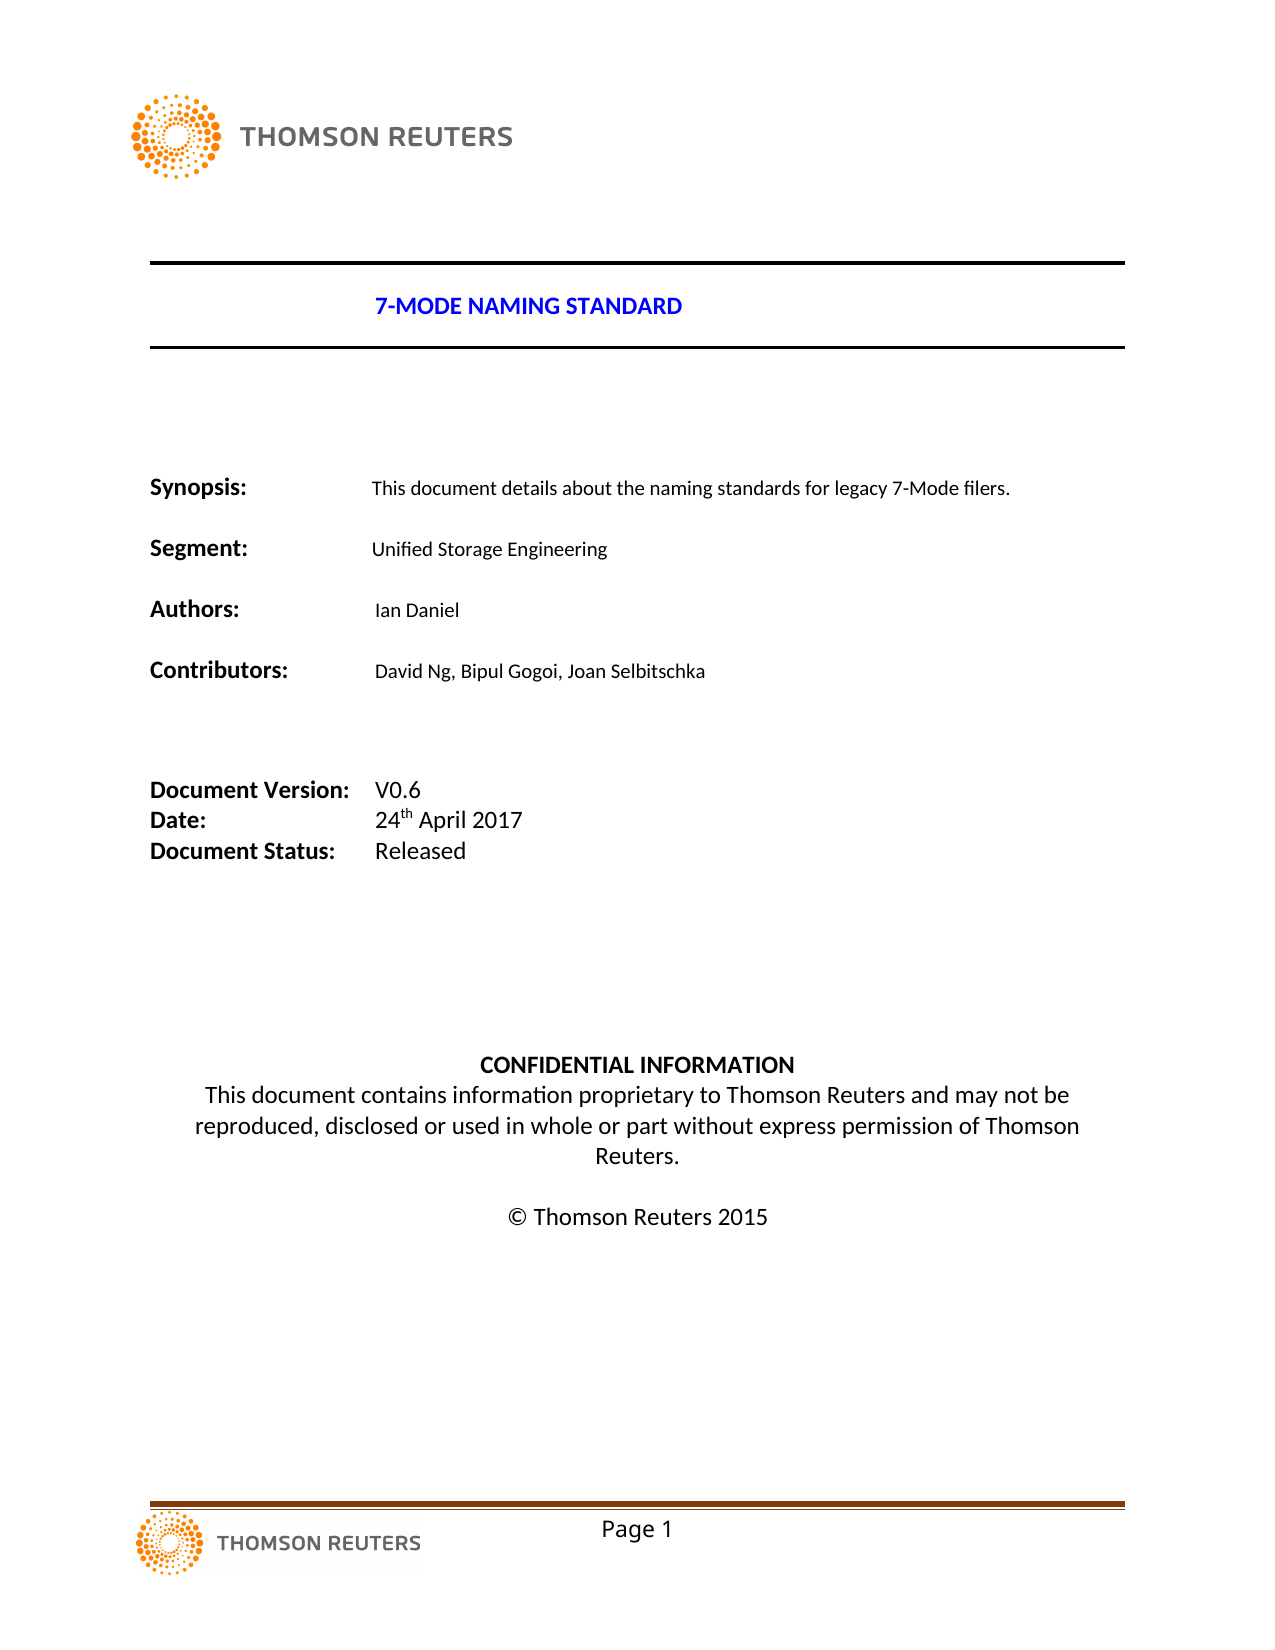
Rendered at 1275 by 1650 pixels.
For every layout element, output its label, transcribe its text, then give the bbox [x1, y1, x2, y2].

picture [135, 1510, 420, 1576]
text Segment: Unified Storage Engineering [150, 532, 1125, 563]
text This document contains information proprietary to Thomson Reuters and may not be reproduced, disclosed or used in whole or part without express permission of Thomson Reuters. [150, 1079, 1125, 1171]
text 7-MODE NAMING STANDARD [150, 290, 1125, 346]
text Document Version: V0.6 [150, 774, 1125, 805]
text Synopsis: This document details about the naming standards for legacy 7-Mode filers. [150, 471, 1125, 502]
text CONFIDENTIAL INFORMATION [150, 1049, 1125, 1079]
picture [130, 93, 513, 180]
text Authors: Ian Daniel [150, 593, 1125, 624]
text Contributors: David Ng, Bipul Gogoi, Joan Selbitschka [150, 654, 1125, 685]
text Document Status: Released [150, 835, 1125, 866]
text © Thomson Reuters 2015 [150, 1201, 1125, 1232]
text Date: 24th April 2017 [150, 805, 1125, 835]
